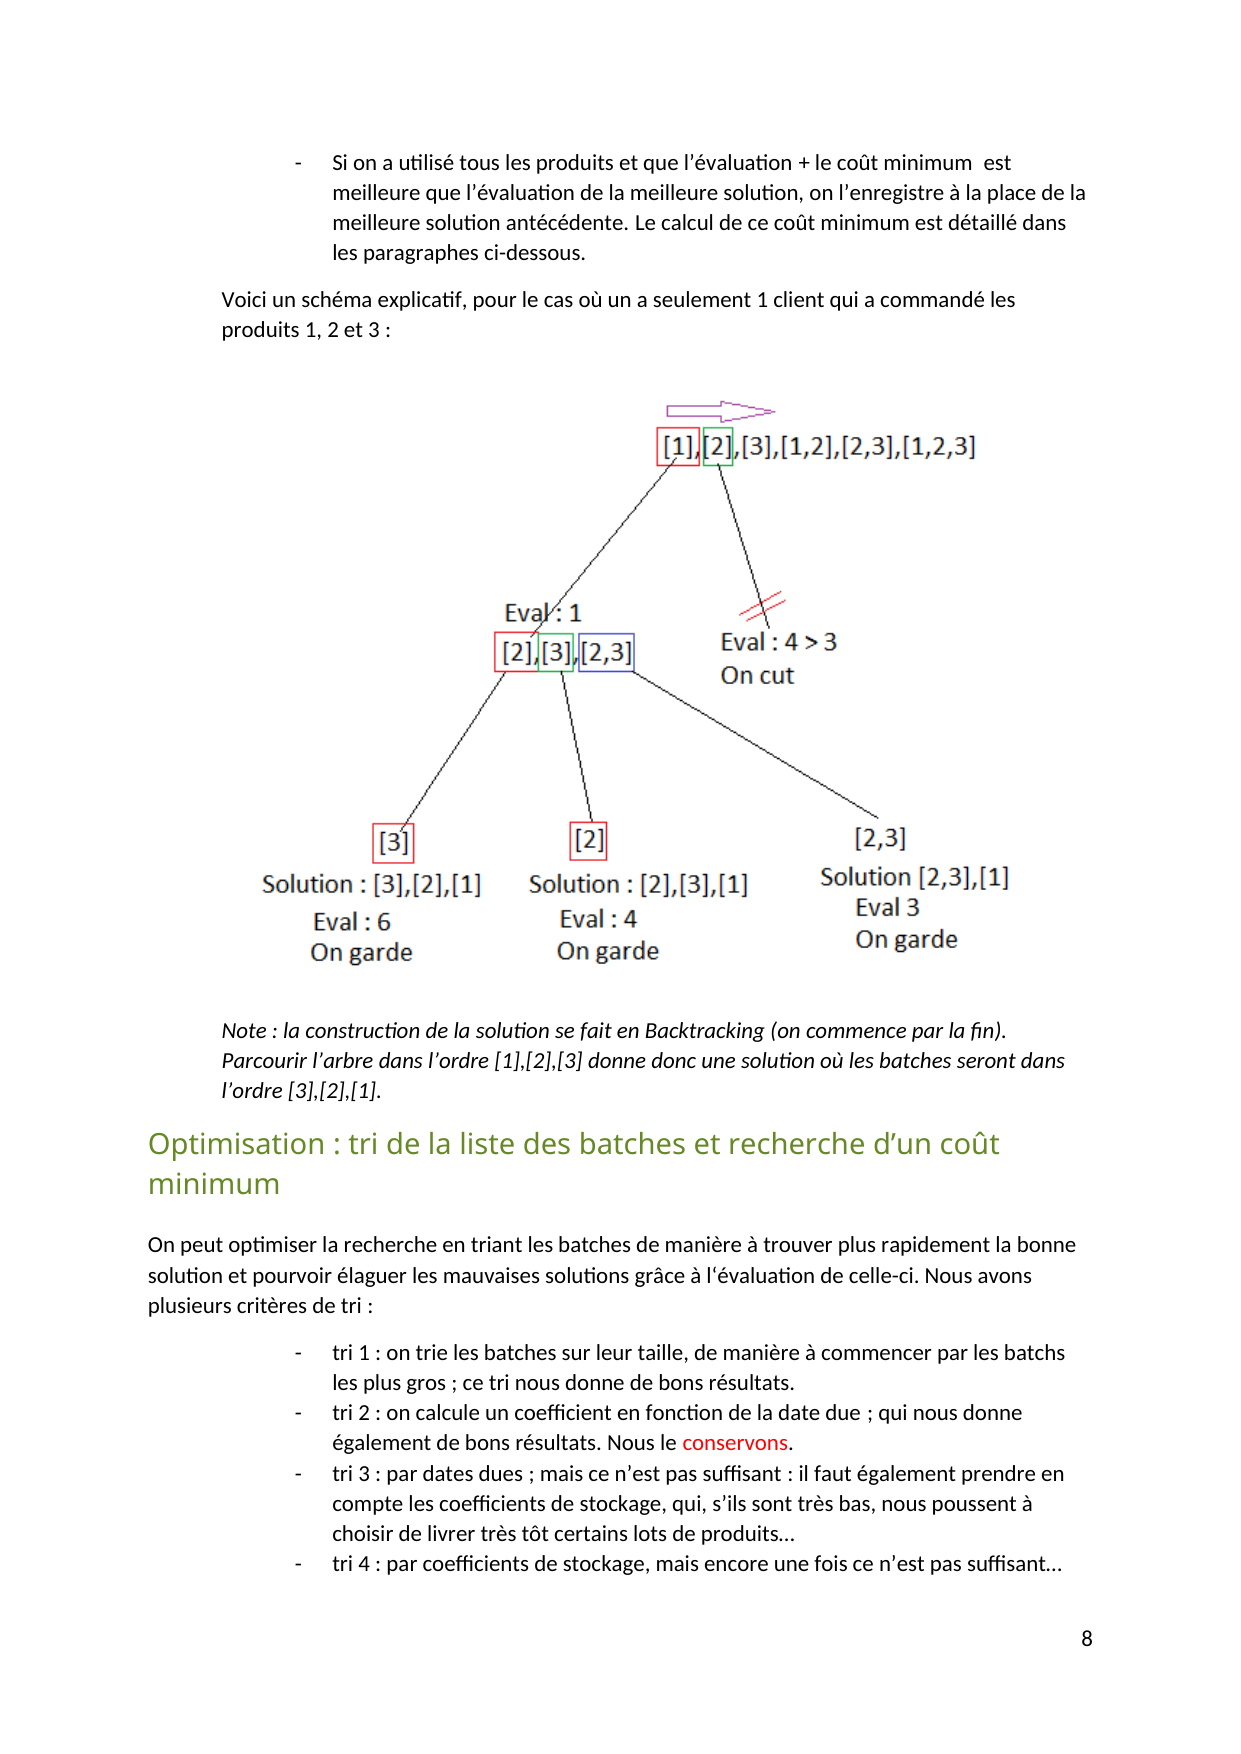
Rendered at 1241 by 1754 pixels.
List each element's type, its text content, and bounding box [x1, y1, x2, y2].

text On peut optimiser la recherche en triant les batches de manière à trouver plus rapidement la bonne solution et pourvoir élaguer les mauvaises solutions grâce à l‘évaluation de celle-ci. Nous avons plusieurs critères de tri : [148, 1231, 1093, 1319]
subtitle Optimisation : tri de la liste des batches et recherche d’un coût minimum [148, 1123, 1093, 1203]
list tri 1 : on trie les batches sur leur taille, de manière à commencer par les batchs les plus gros ; ce tri nous donne de bons résultats. [294, 1338, 1093, 1396]
text Voici un schéma explicatif, pour le cas où un a seulement 1 client qui a commandé les produits 1, 2 et 3 : [221, 285, 1093, 343]
list Si on a utilisé tous les produits et que l’évaluation + le coût minimum est meilleure que l’évaluation de la meilleure solution, on l’enregistre à la place de la meilleure solution antécédente. Le calcul de ce coût minimum est détaillé dans les paragraphes ci-dessous. [294, 148, 1093, 266]
text Note : la construction de la solution se fait en Backtracking (on commence par la fin). Parcourir l’arbre dans l’ordre [1],[2],[3] donne donc une solution où les batches seront dans l’ordre [3],[2],[1]. [221, 1016, 1093, 1104]
list tri 4 : par coefficients de stockage, mais encore une fois ce n’est pas suffisant… [294, 1549, 1093, 1577]
picture [221, 362, 1051, 998]
list tri 3 : par dates dues ; mais ce n’est pas suffisant : il faut également prendre en compte les coefficients de stockage, qui, s’ils sont très bas, nous poussent à choisir de livrer très tôt certains lots de produits… [294, 1459, 1093, 1547]
list tri 2 : on calcule un coefficient en fonction de la date due ; qui nous donne également de bons résultats. Nous le conservons. [294, 1398, 1093, 1457]
